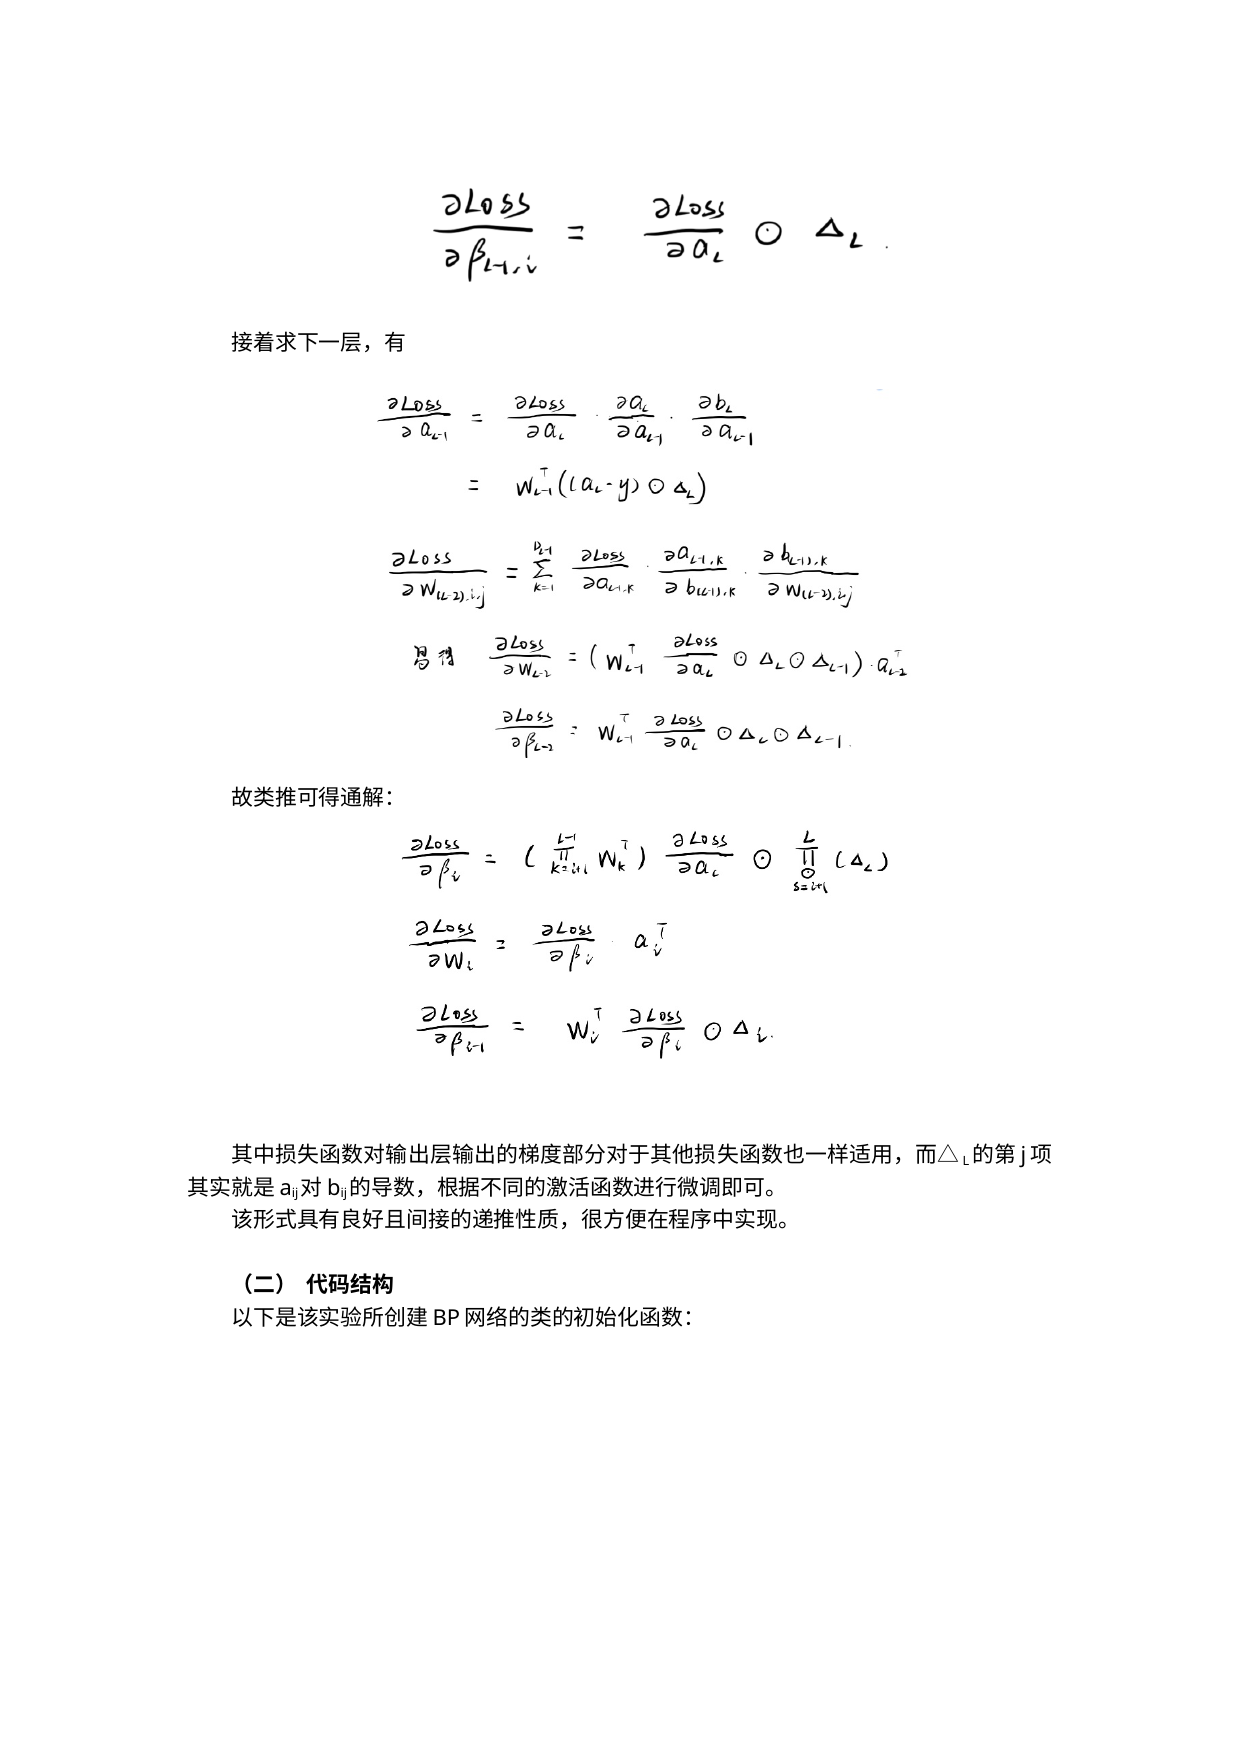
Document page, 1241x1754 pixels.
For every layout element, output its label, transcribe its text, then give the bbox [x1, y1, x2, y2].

text 该形式具有良好且间接的递推性质，很方便在程序中实现。 [187, 1202, 1053, 1234]
list 代码结构 [231, 1267, 1053, 1299]
picture [384, 812, 900, 1073]
picture [367, 389, 917, 758]
picture [385, 162, 900, 314]
text 接着求下一层，有 [187, 324, 1053, 357]
text 以下是该实验所创建BP网络的类的初始化函数： [231, 1299, 1053, 1332]
text 故类推可得通解： [187, 779, 1053, 812]
text 其中损失函数对输出层输出的梯度部分对于其他损失函数也一样适用，而△L的第j项其实就是aij对bij的导数，根据不同的激活函数进行微调即可。 [187, 1137, 1053, 1202]
